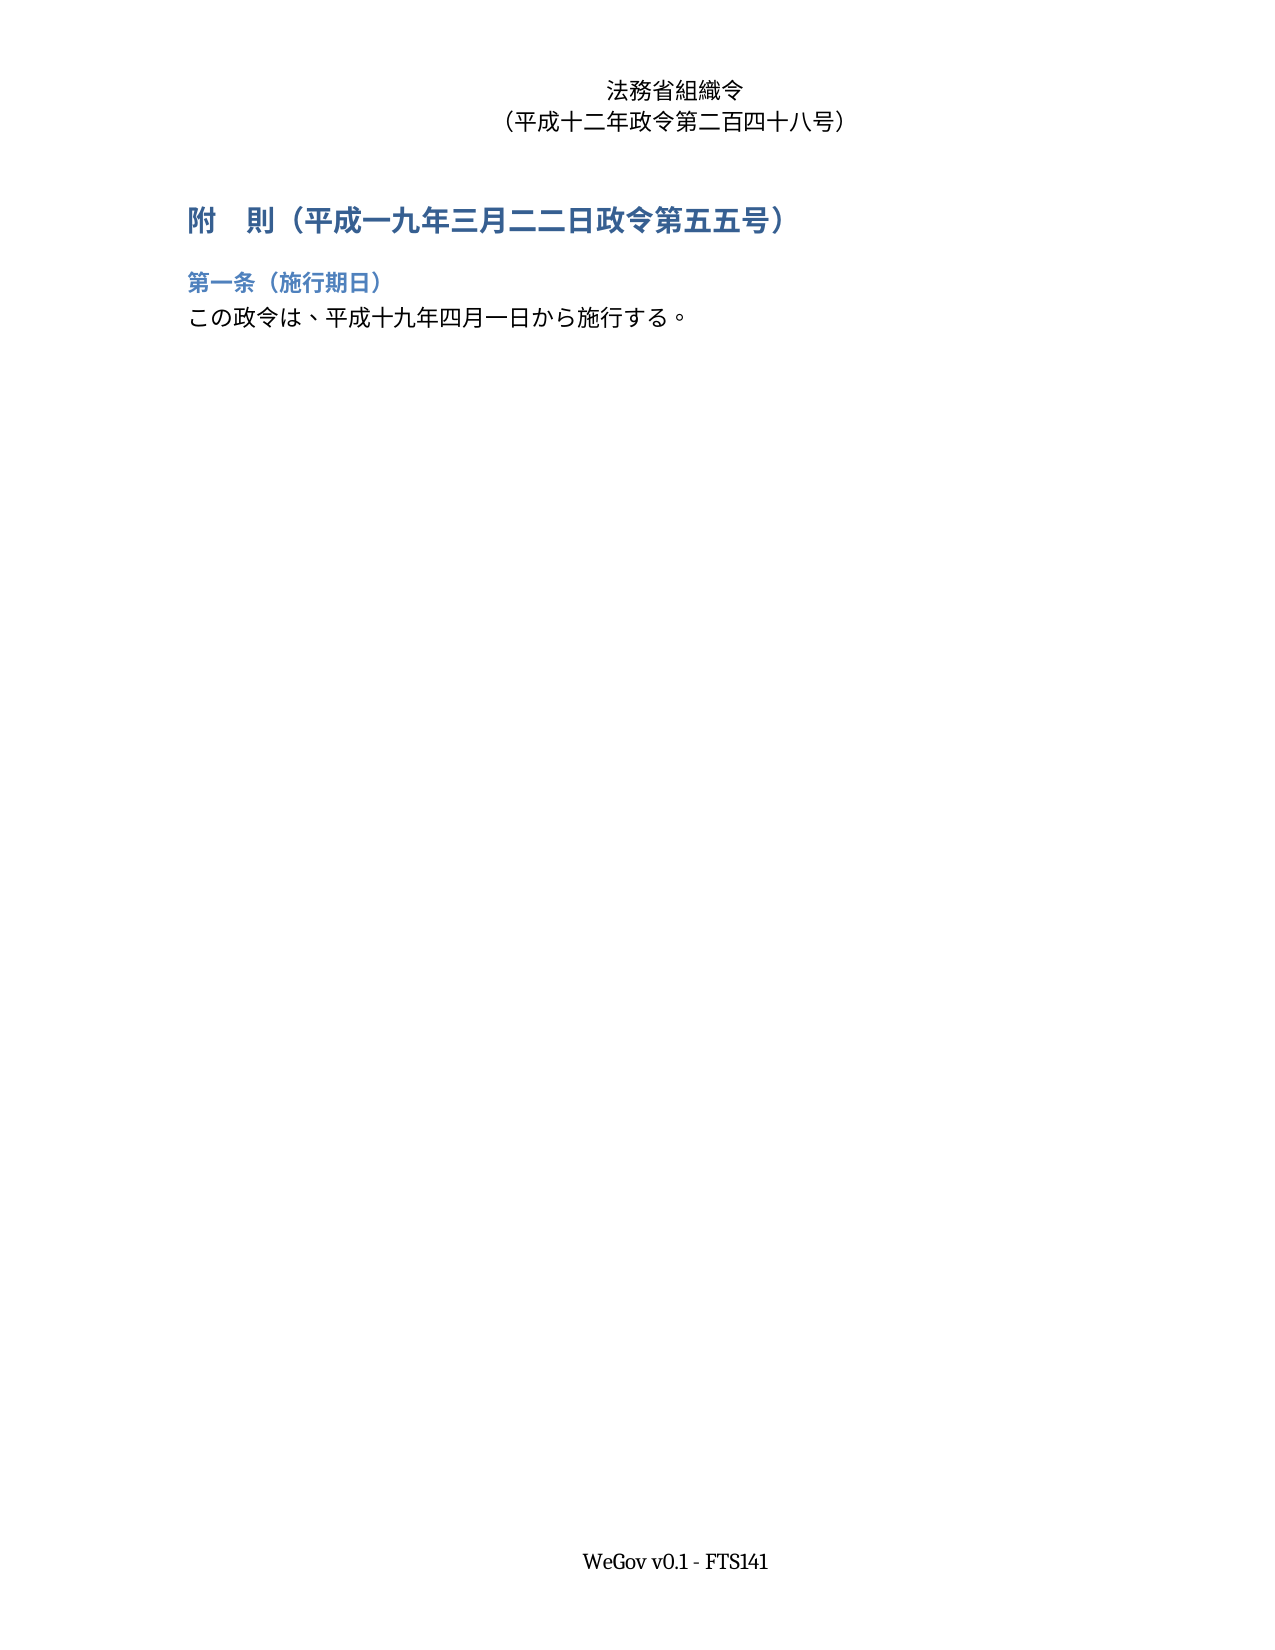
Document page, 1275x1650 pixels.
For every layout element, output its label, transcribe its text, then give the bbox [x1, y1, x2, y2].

text この政令は、平成十九年四月一日から施行する。 [187, 302, 1087, 334]
subtitle 附 則（平成一九年三月二二日政令第五五号） [187, 200, 1087, 240]
subtitle 第一条（施行期日） [187, 266, 1087, 298]
